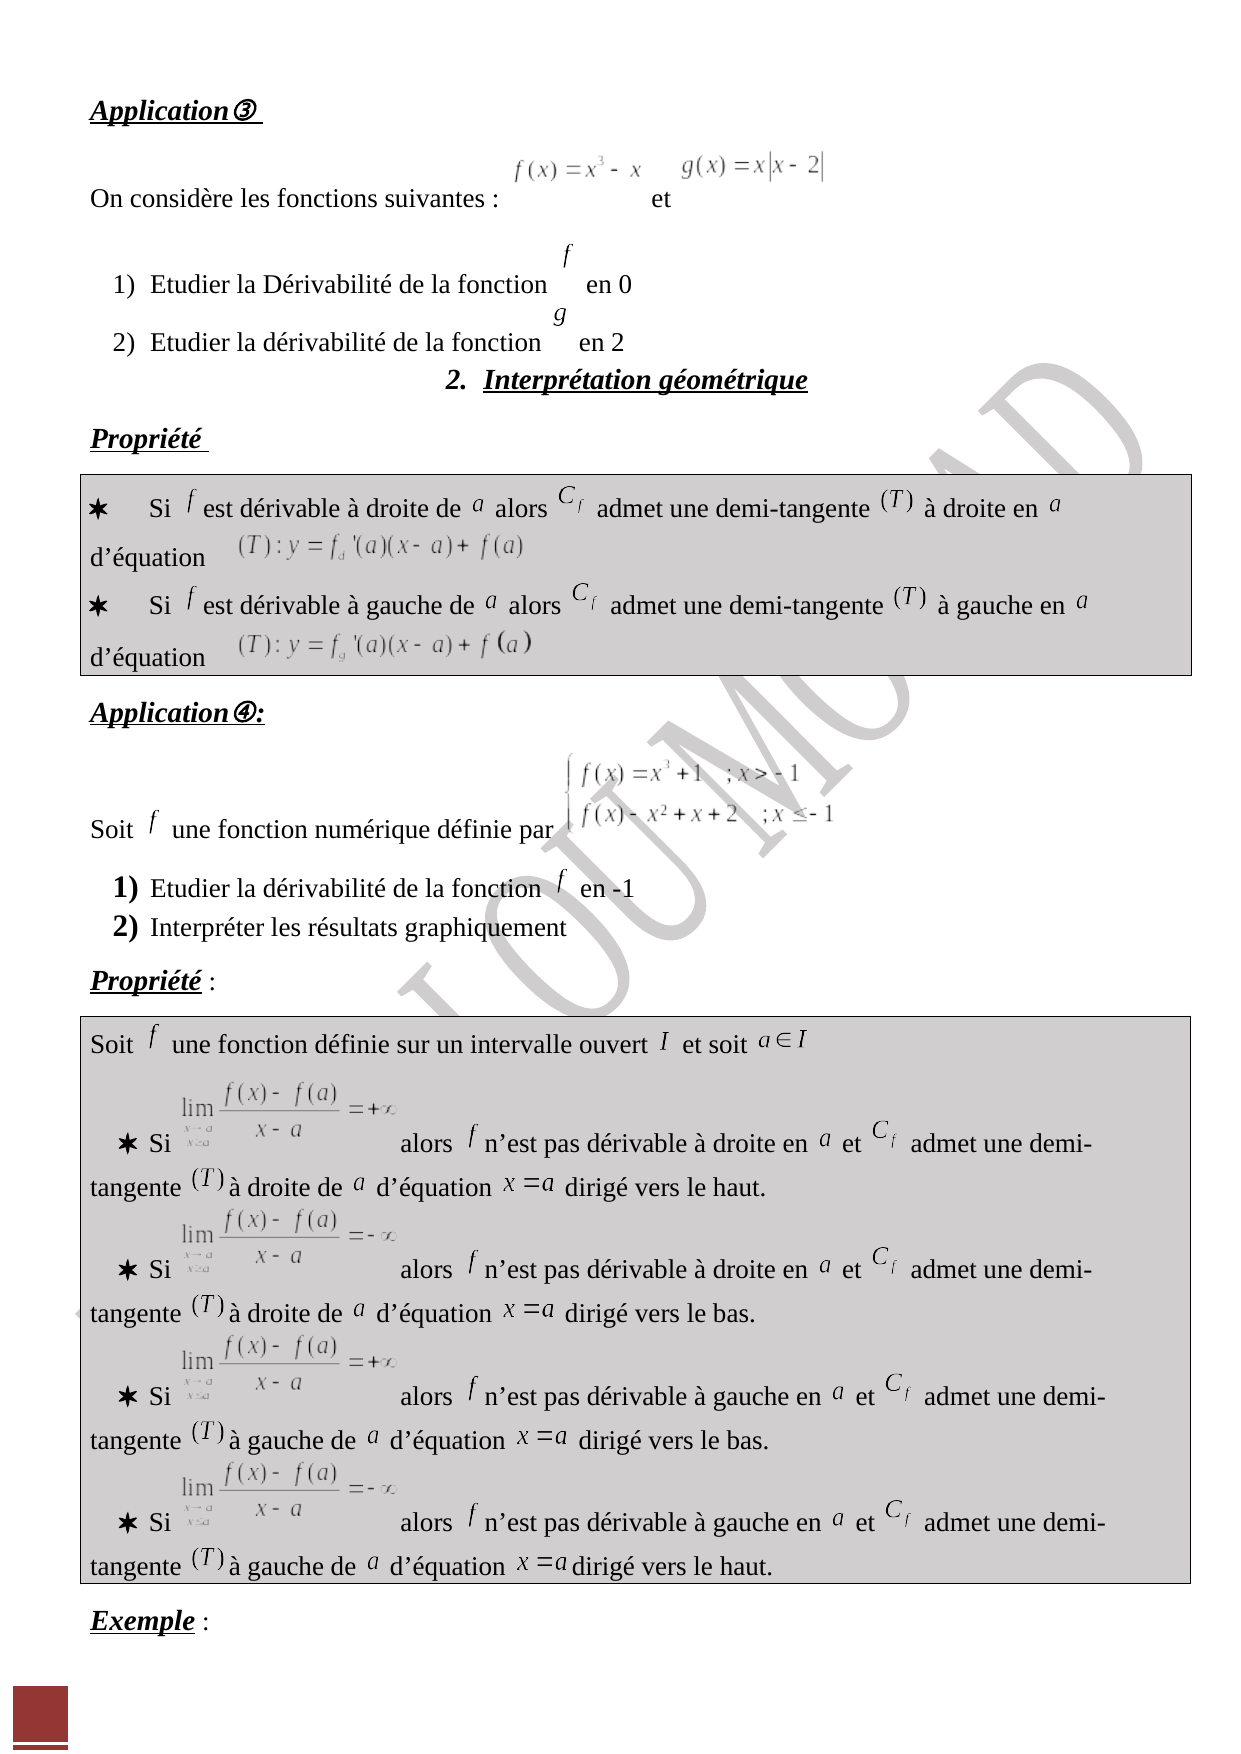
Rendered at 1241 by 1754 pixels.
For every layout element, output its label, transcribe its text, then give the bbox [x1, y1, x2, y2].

list Etudier la dérivabilité de la fonction en -1 [112, 863, 1167, 904]
text Soit une fonction définie sur un intervalle ouvert et soit [81, 1017, 1190, 1059]
list Etudier la Dérivabilité de la fonction en 0 [112, 238, 1167, 299]
text Exemple : [90, 1603, 1167, 1637]
list Si alors n’est pas dérivable à droite en et admet une demi-tangente à droite de d’équation dirigé vers le bas. [81, 1201, 1190, 1328]
list Etudier la dérivabilité de la fonction en 2 [112, 304, 1167, 358]
list Si alors n’est pas dérivable à gauche en et admet une demi-tangente à gauche de d’équation dirigé vers le haut. [81, 1454, 1190, 1583]
list Si est dérivable à gauche de alors admet une demi-tangente à gauche en d’équation [81, 571, 1191, 675]
text Soit une fonction numérique définie par [90, 748, 1167, 844]
text Application: [90, 695, 1167, 728]
text On considère les fonctions suivantes : et [90, 146, 1167, 213]
text Propriété : [90, 963, 1167, 996]
list Si alors n’est pas dérivable à gauche en et admet une demi-tangente à gauche de d’équation dirigé vers le bas. [81, 1328, 1190, 1454]
list Si est dérivable à droite de alors admet une demi-tangente à droite en d’équation [81, 475, 1191, 571]
text Propriété [90, 422, 1167, 455]
list Interprétation géométrique [90, 362, 1167, 396]
list Interpréter les résultats graphiquement [112, 907, 1167, 943]
text Application [90, 93, 1167, 127]
list Si alors n’est pas dérivable à droite en et admet une demi-tangente à droite de d’équation dirigé vers le haut. [81, 1075, 1190, 1201]
